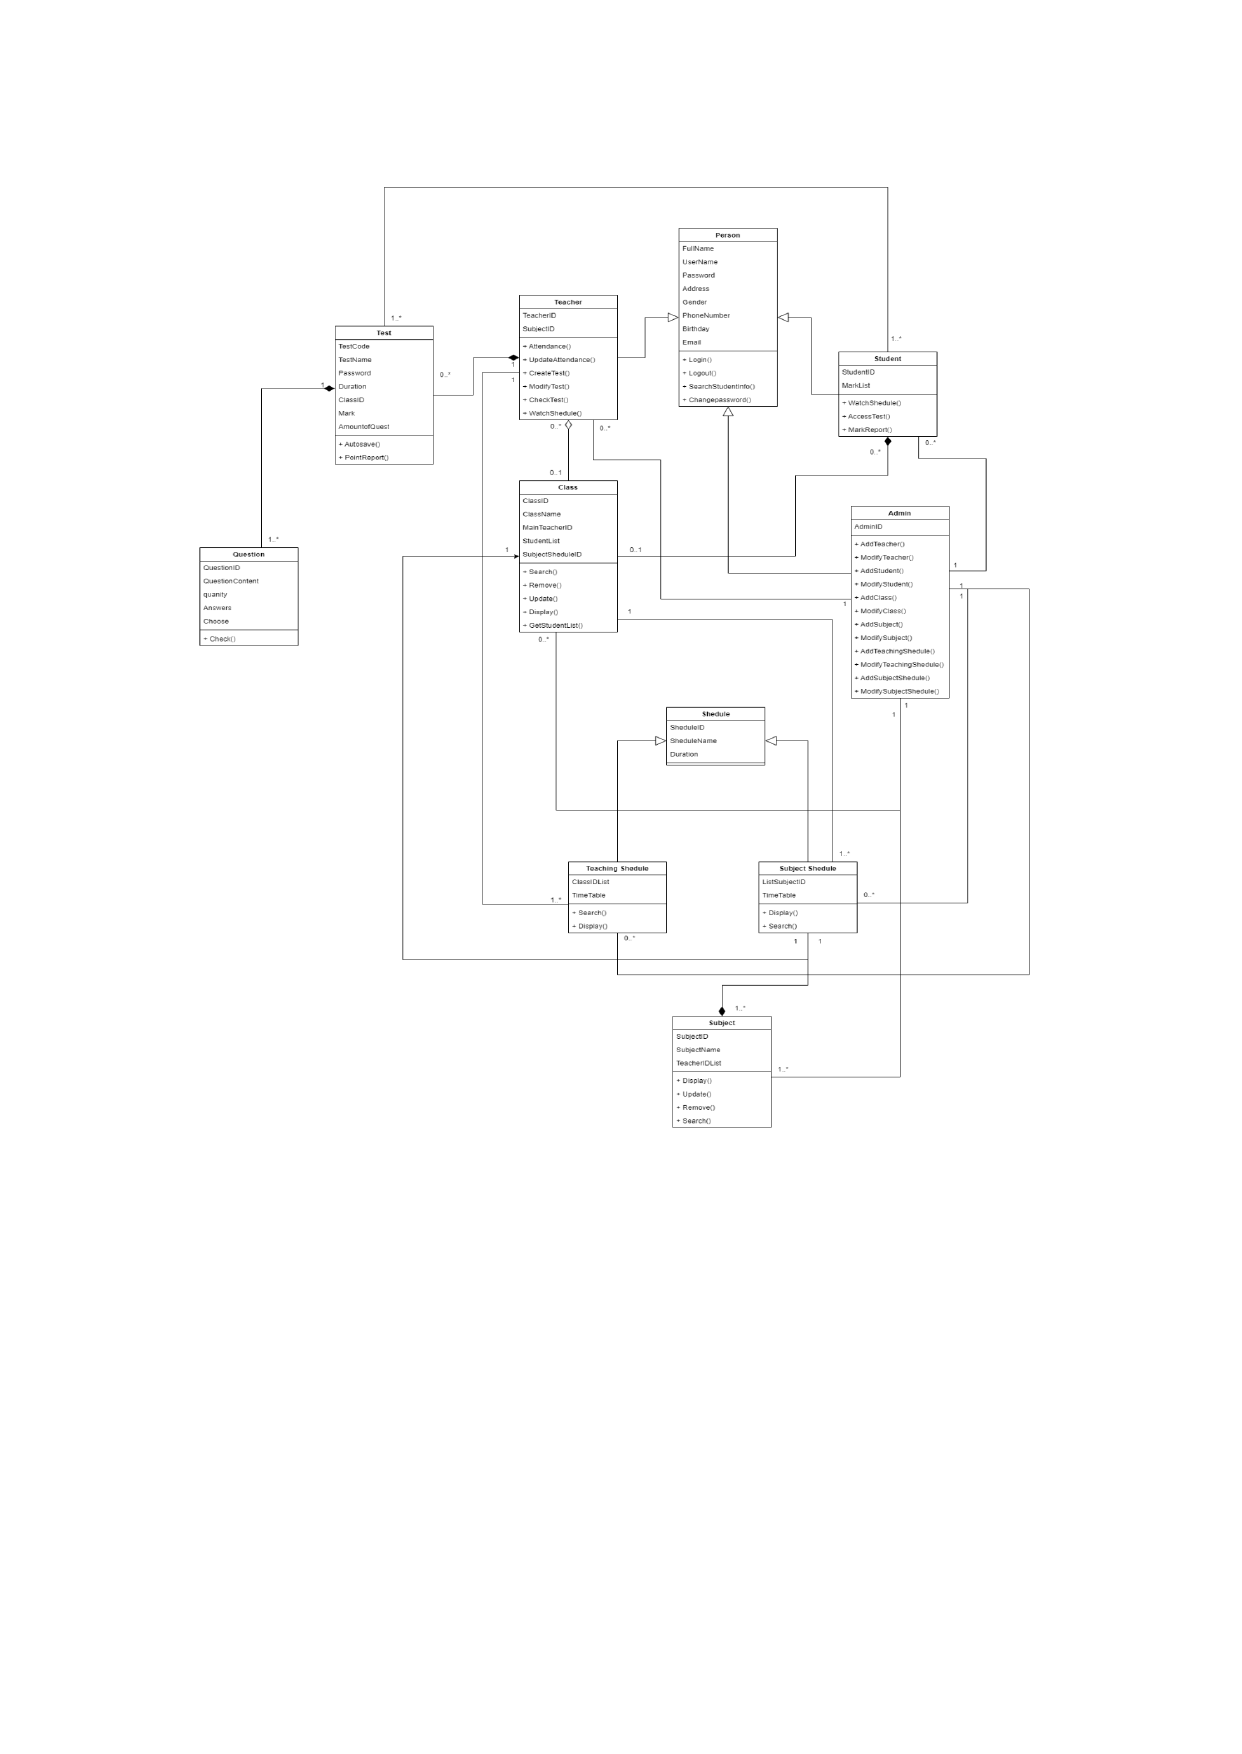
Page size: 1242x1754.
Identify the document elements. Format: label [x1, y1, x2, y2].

picture [152, 166, 1168, 1183]
